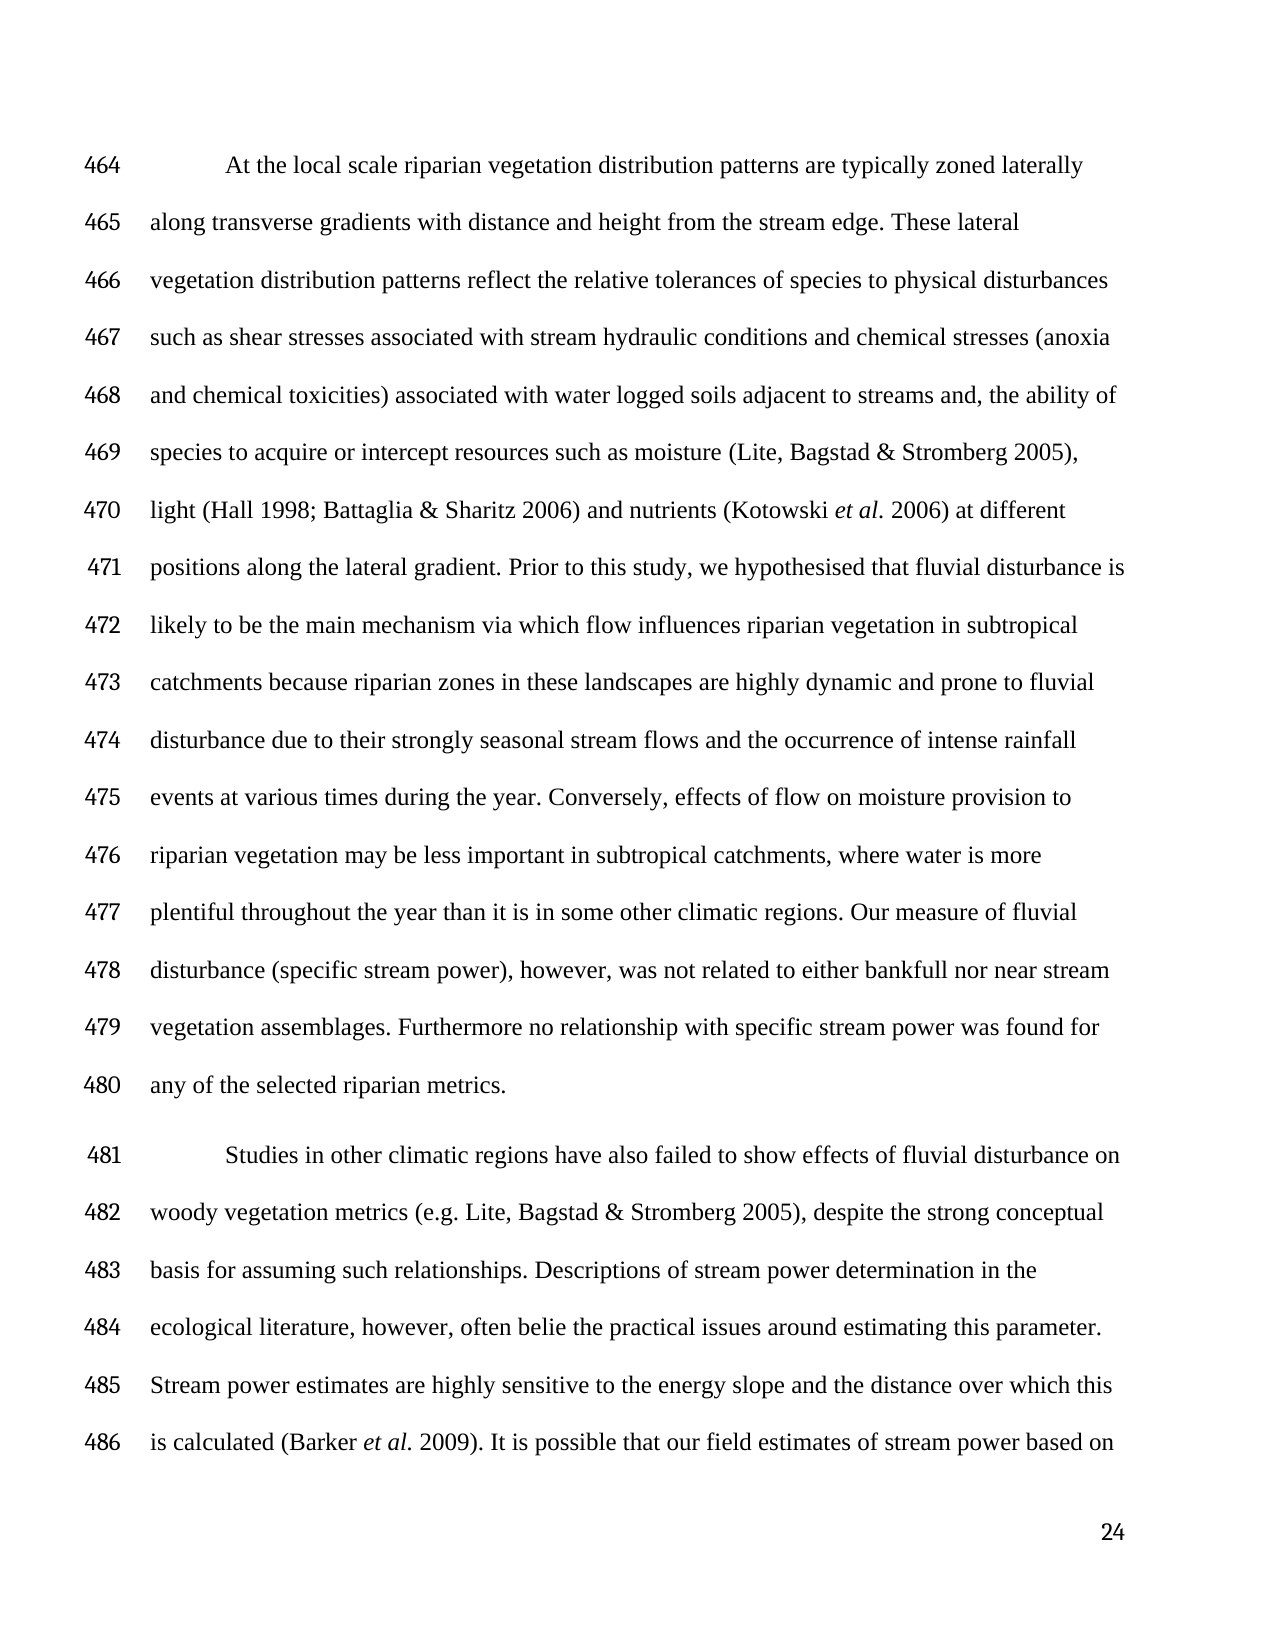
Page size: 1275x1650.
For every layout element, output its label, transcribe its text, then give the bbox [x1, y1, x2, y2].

text At the local scale riparian vegetation distribution patterns are typically zoned laterally along transverse gradients with distance and height from the stream edge. These lateral vegetation distribution patterns reflect the relative tolerances of species to physical disturbances such as shear stresses associated with stream hydraulic conditions and chemical stresses (anoxia and chemical toxicities) associated with water logged soils adjacent to streams and, the ability of species to acquire or intercept resources such as moisture (Lite, Bagstad & Stromberg 2005), light (Hall 1998; Battaglia & Sharitz 2006) and nutrients (Kotowski et al. 2006) at different positions along the lateral gradient. Prior to this study, we hypothesised that fluvial disturbance is likely to be the main mechanism via which flow influences riparian vegetation in subtropical catchments because riparian zones in these landscapes are highly dynamic and prone to fluvial disturbance due to their strongly seasonal stream flows and the occurrence of intense rainfall events at various times during the year. Conversely, effects of flow on moisture provision to riparian vegetation may be less important in subtropical catchments, where water is more plentiful throughout the year than it is in some other climatic regions. Our measure of fluvial disturbance (specific stream power), however, was not related to either bankfull nor near stream vegetation assemblages. Furthermore no relationship with specific stream power was found for any of the selected riparian metrics. [150, 150, 1125, 1099]
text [150, 1140, 1125, 1456]
